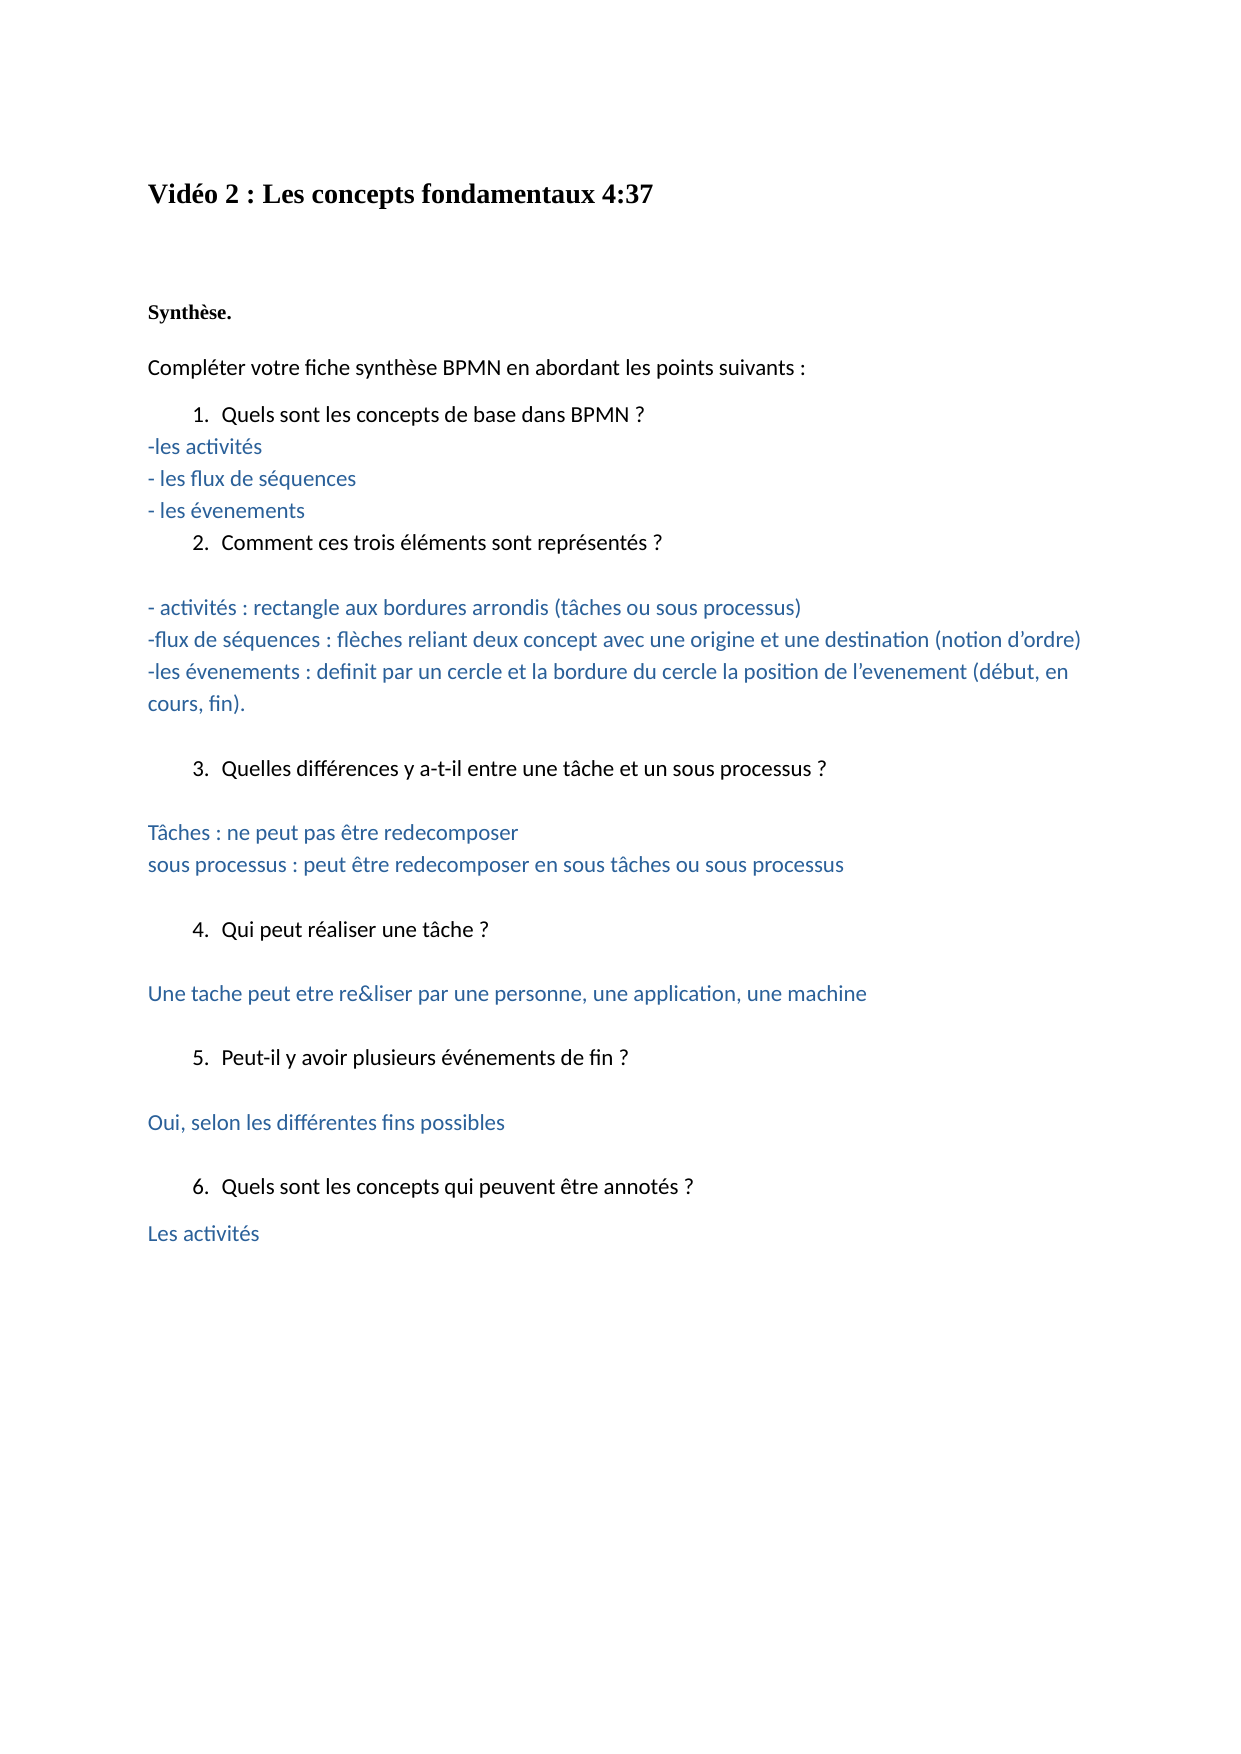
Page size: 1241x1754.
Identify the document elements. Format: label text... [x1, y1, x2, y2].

list Qui peut réaliser une tâche ? [192, 915, 1093, 943]
list Peut-il y avoir plusieurs événements de fin ? [192, 1043, 1093, 1071]
list Quels sont les concepts qui peuvent être annotés ? [192, 1172, 1093, 1200]
list Quelles différences y a-t-il entre une tâche et un sous processus ? [192, 754, 1093, 782]
list Quels sont les concepts de base dans BPMN ? [192, 400, 1093, 428]
list -les évenements : definit par un cercle et la bordure du cercle la position de l’evenement (début, en cours, fin). [148, 657, 1093, 717]
text Une tache peut etre re&liser par une personne, une application, une machine [148, 979, 1093, 1007]
list -flux de séquences : flèches reliant deux concept avec une origine et une destination (notion d’ordre) [148, 625, 1093, 653]
text Tâches : ne peut pas être redecomposer [148, 818, 1093, 846]
text Compléter votre fiche synthèse BPMN en abordant les points suivants : [148, 353, 1093, 381]
list - les évenements [148, 496, 1093, 524]
subtitle Synthèse. [148, 300, 1093, 324]
list Comment ces trois éléments sont représentés ? [192, 528, 1093, 556]
list Oui, selon les différentes fins possibles [148, 1108, 1093, 1136]
list -les activités [148, 432, 1093, 460]
subtitle Vidéo 2 : Les concepts fondamentaux 4:37 [148, 177, 1093, 209]
list - activités : rectangle aux bordures arrondis (tâches ou sous processus) [148, 593, 1093, 621]
list - les flux de séquences [148, 464, 1093, 492]
text Les activités [148, 1219, 1093, 1247]
text sous processus : peut être redecomposer en sous tâches ou sous processus [148, 850, 1093, 878]
